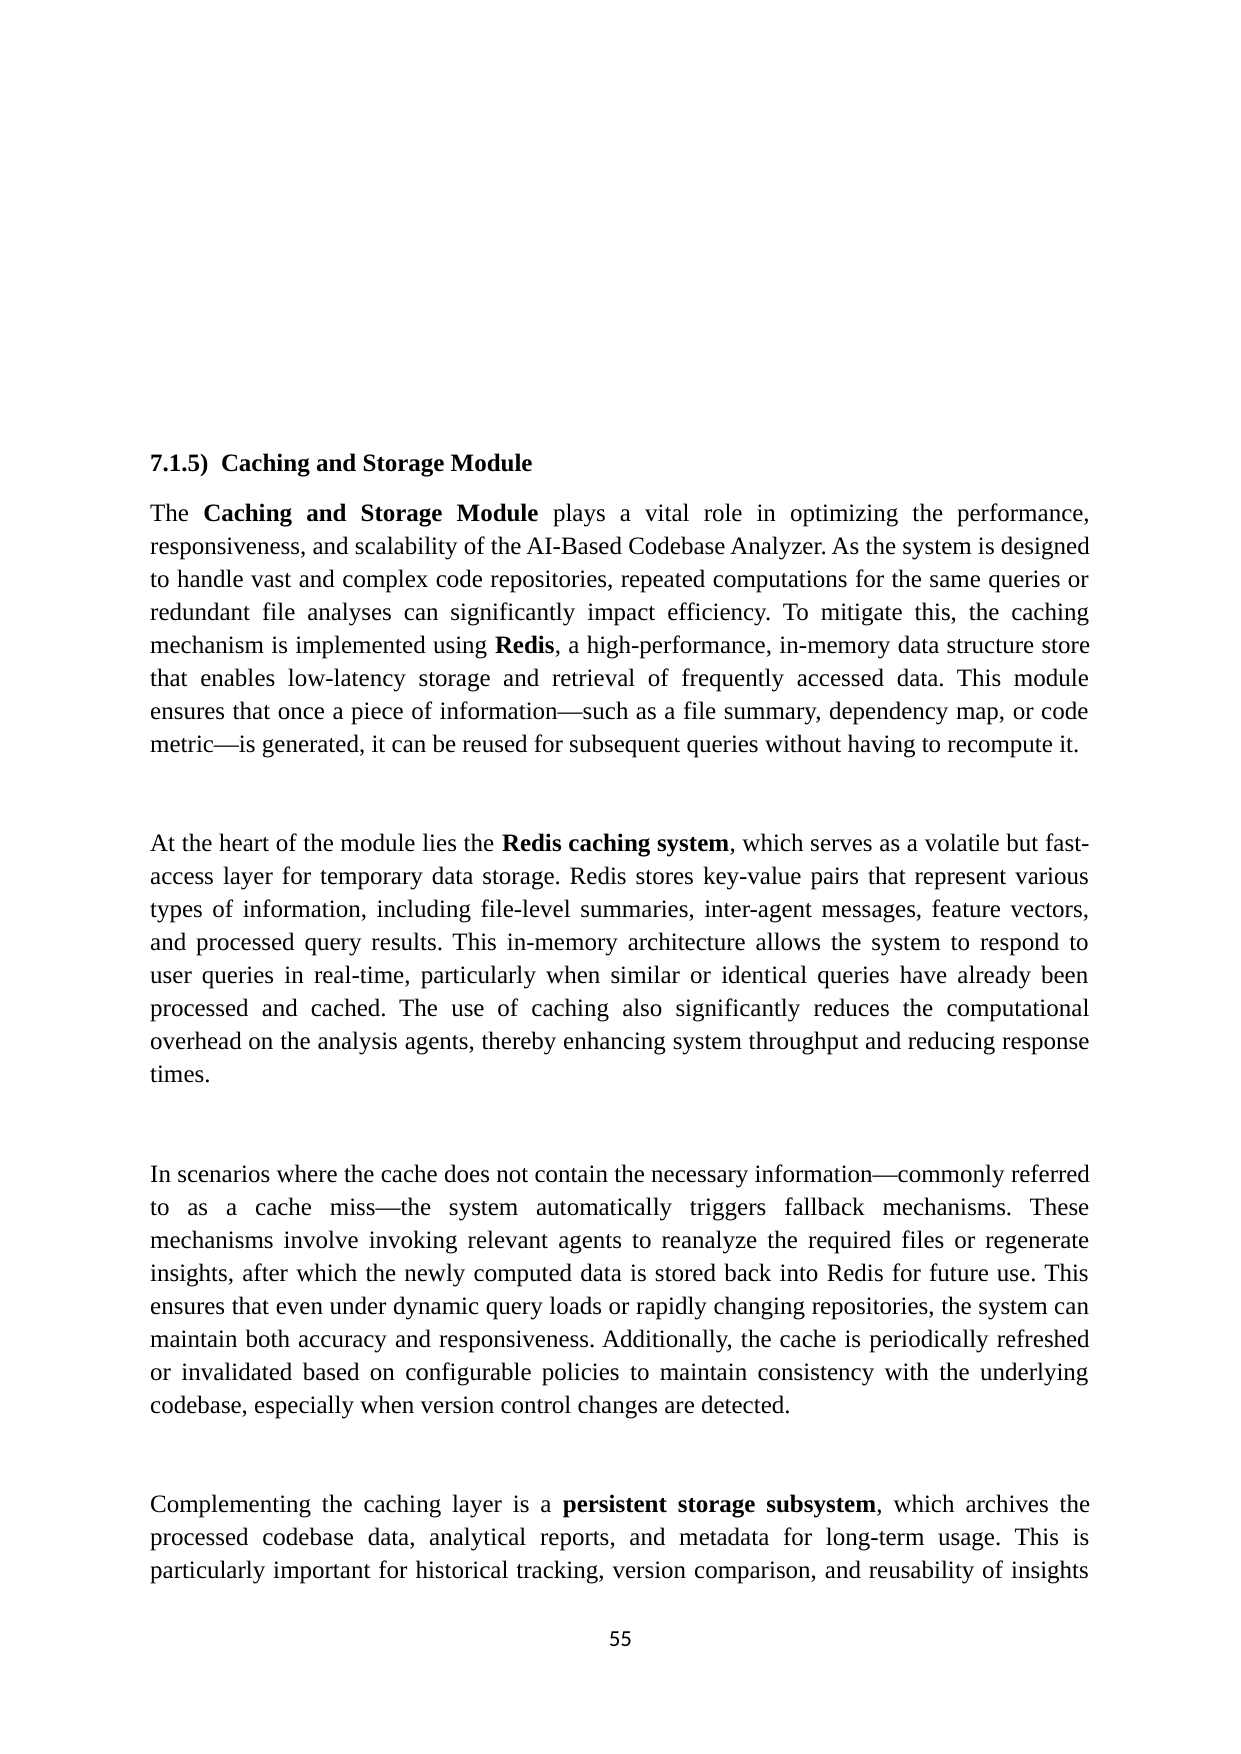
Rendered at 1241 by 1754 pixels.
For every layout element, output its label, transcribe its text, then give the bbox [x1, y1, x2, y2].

text The Caching and Storage Module plays a vital role in optimizing the performance, responsiveness, and scalability of the AI-Based Codebase Analyzer. As the system is designed to handle vast and complex code repositories, repeated computations for the same queries or redundant file analyses can significantly impact efficiency. To mitigate this, the caching mechanism is implemented using Redis, a high-performance, in-memory data structure store that enables low-latency storage and retrieval of frequently accessed data. This module ensures that once a piece of information—such as a file summary, dependency map, or code metric—is generated, it can be reused for subsequent queries without having to recompute it. [150, 498, 1090, 758]
text In scenarios where the cache does not contain the necessary information—commonly referred to as a cache miss—the system automatically triggers fallback mechanisms. These mechanisms involve invoking relevant agents to reanalyze the required files or regenerate insights, after which the newly computed data is stored back into Redis for future use. This ensures that even under dynamic query loads or rapidly changing repositories, the system can maintain both accuracy and responsiveness. Additionally, the cache is periodically refreshed or invalidated based on configurable policies to maintain consistency with the underlying codebase, especially when version control changes are detected. [150, 1159, 1090, 1419]
text 7.1.5) Caching and Storage Module [150, 448, 1090, 477]
text At the heart of the module lies the Redis caching system, which serves as a volatile but fast-access layer for temporary data storage. Redis stores key-value pairs that represent various types of information, including file-level summaries, inter-agent messages, feature vectors, and processed query results. This in-memory architecture allows the system to respond to user queries in real-time, particularly when similar or identical queries have already been processed and cached. The use of caching also significantly reduces the computational overhead on the analysis agents, thereby enhancing system throughput and reducing response times. [150, 828, 1090, 1088]
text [150, 1489, 1090, 1584]
